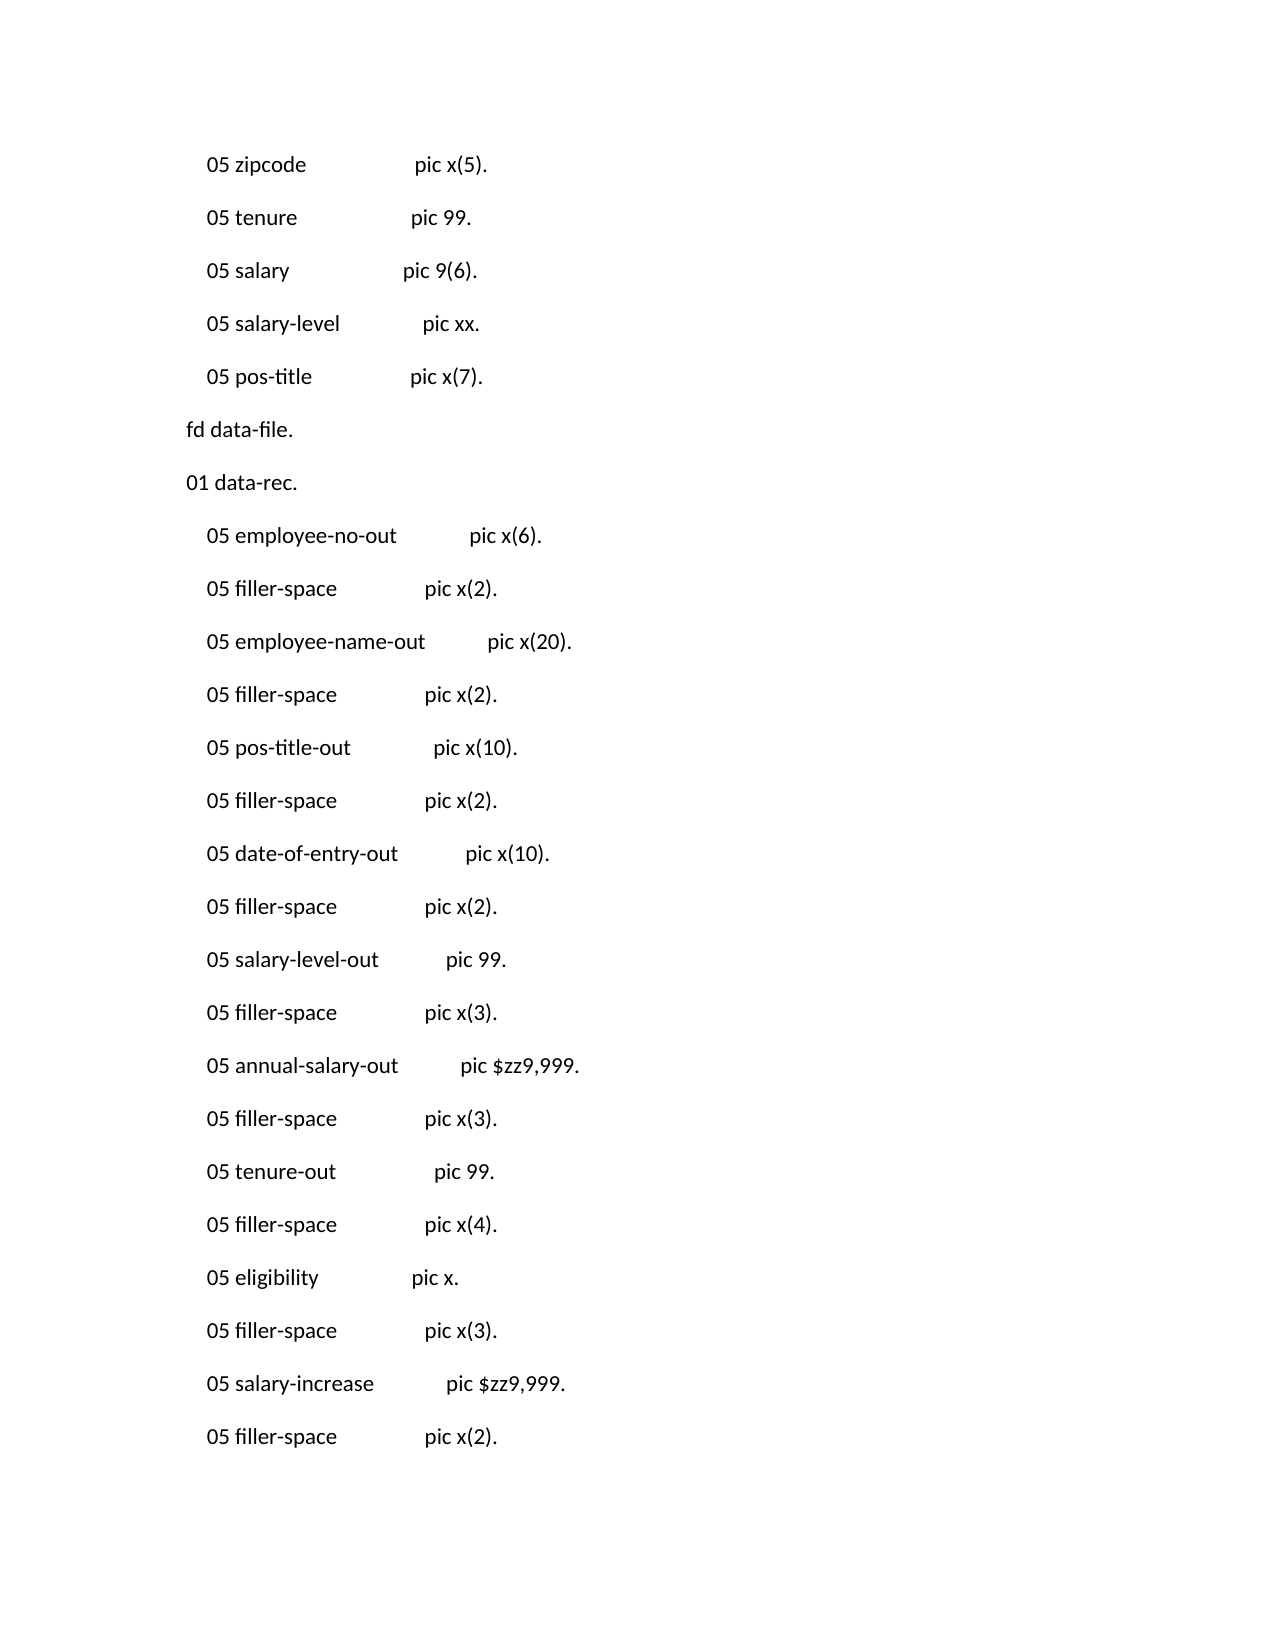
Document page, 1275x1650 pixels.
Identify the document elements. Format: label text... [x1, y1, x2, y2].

text 05 filler-space pic x(2). [150, 574, 1125, 602]
text 05 filler-space pic x(3). [150, 1316, 1125, 1344]
text 05 annual-salary-out pic $zz9,999. [150, 1051, 1125, 1079]
text 05 filler-space pic x(2). [150, 680, 1125, 708]
text 05 date-of-entry-out pic x(10). [150, 839, 1125, 867]
text 05 filler-space pic x(3). [150, 998, 1125, 1026]
text 05 salary pic 9(6). [150, 256, 1125, 284]
text 01 data-rec. [150, 468, 1125, 496]
text 05 employee-name-out pic x(20). [150, 627, 1125, 655]
text 05 salary-increase pic $zz9,999. [150, 1369, 1125, 1397]
text 05 tenure-out pic 99. [150, 1157, 1125, 1185]
text 05 filler-space pic x(2). [150, 1422, 1125, 1451]
text 05 tenure pic 99. [150, 203, 1125, 231]
text 05 filler-space pic x(2). [150, 786, 1125, 814]
text 05 filler-space pic x(2). [150, 892, 1125, 920]
text 05 filler-space pic x(4). [150, 1210, 1125, 1238]
text 05 salary-level pic xx. [150, 309, 1125, 337]
text 05 zipcode pic x(5). [150, 150, 1125, 178]
text 05 employee-no-out pic x(6). [150, 521, 1125, 549]
text fd data-file. [150, 415, 1125, 443]
text 05 pos-title-out pic x(10). [150, 733, 1125, 761]
text 05 pos-title pic x(7). [150, 362, 1125, 390]
text 05 eligibility pic x. [150, 1263, 1125, 1291]
text 05 filler-space pic x(3). [150, 1104, 1125, 1132]
text 05 salary-level-out pic 99. [150, 945, 1125, 973]
